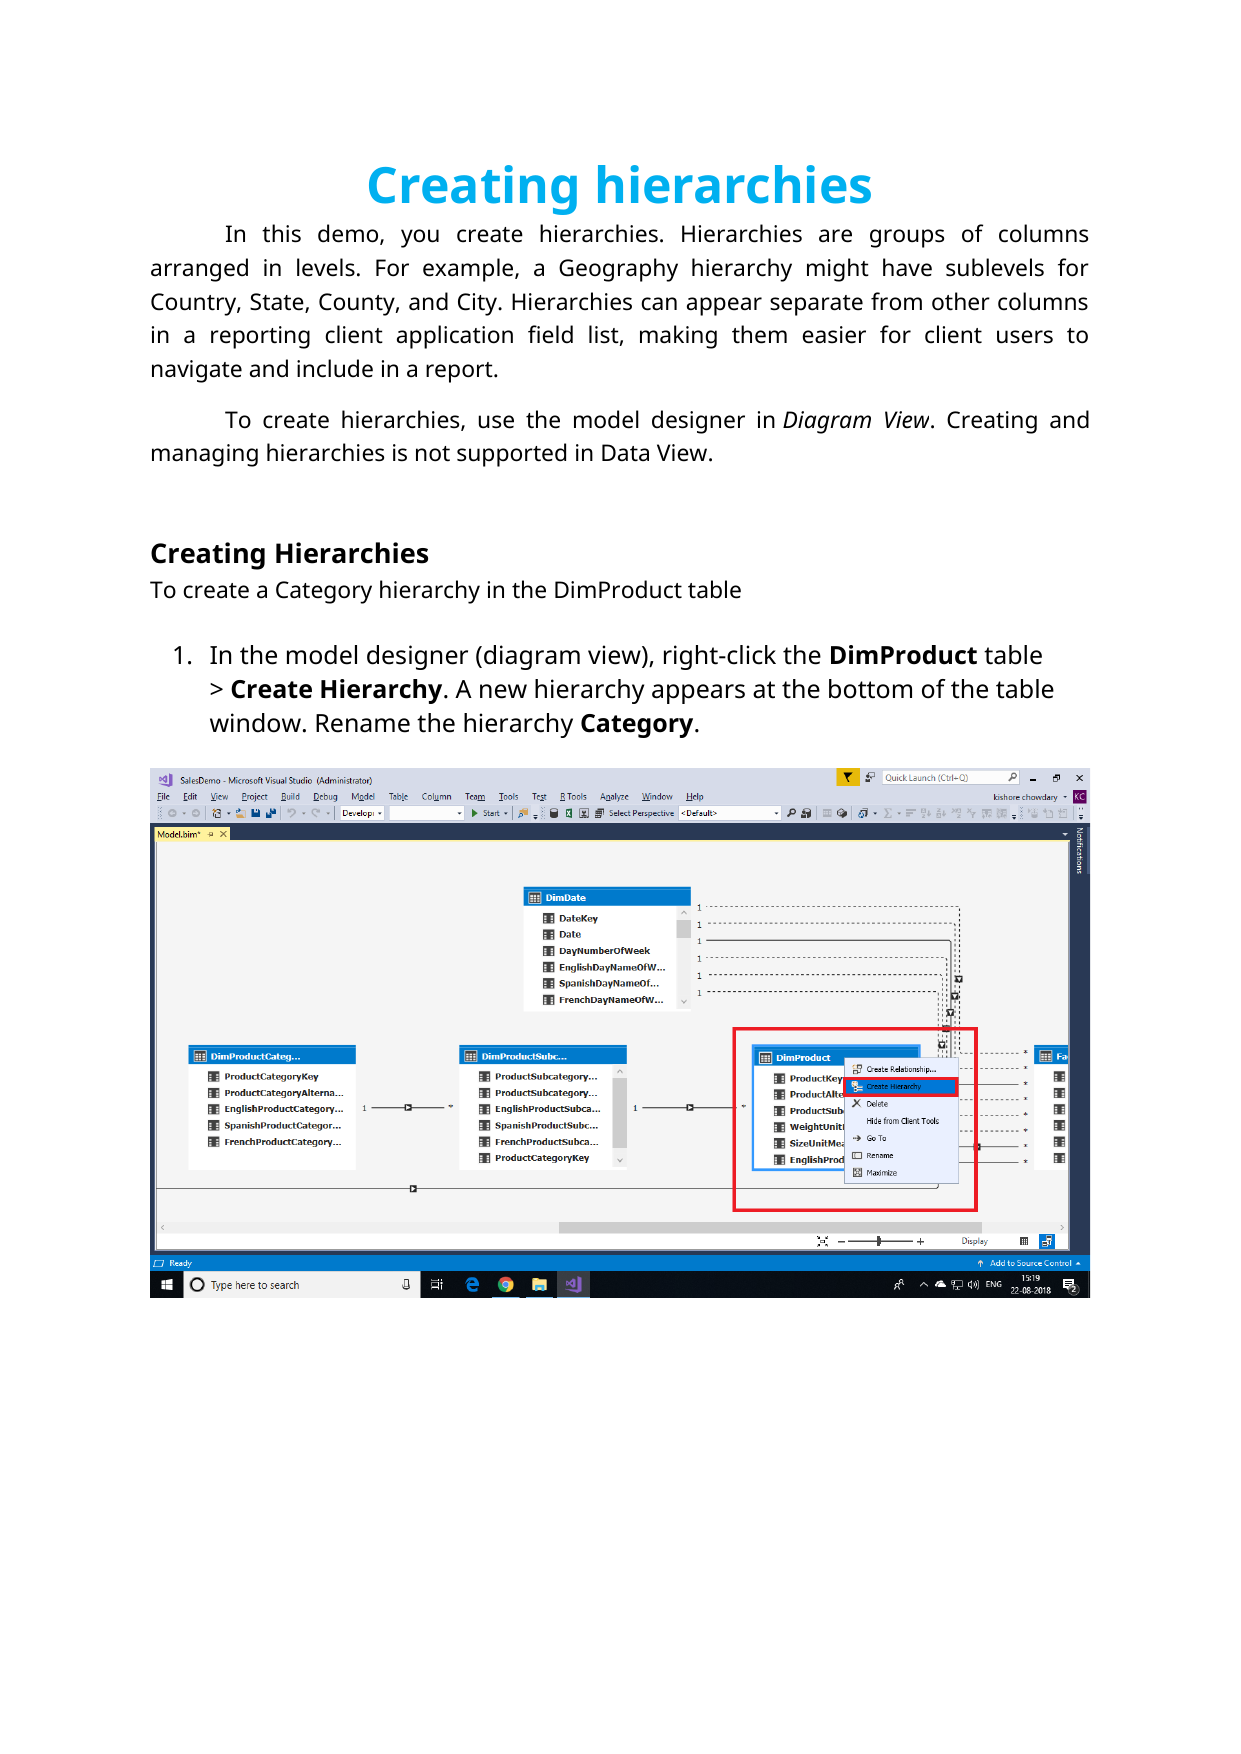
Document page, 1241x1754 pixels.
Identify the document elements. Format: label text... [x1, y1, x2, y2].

text Creating hierarchies [150, 150, 1090, 218]
picture [150, 768, 1091, 1298]
text In this demo, you create hierarchies. Hierarchies are groups of columns arranged in levels. For example, a Geography hierarchy might have sublevels for Country, State, County, and City. Hierarchies can appear separate from other columns in a reporting client application field list, making them easier for client users to navigate and include in a report. [150, 351, 1090, 384]
text To create hierarchies, use the model designer in Diagram View. Creating and managing hierarchies is not supported in Data View. [150, 403, 1090, 468]
text In this demo, you create hierarchies. Hierarchies are groups of columns arranged in levels. For example, a Geography hierarchy might have sublevels for Country, State, County, and City. Hierarchies can appear separate from other columns in a reporting client application field list, making them easier for client users to navigate and include in a report. [150, 218, 1090, 252]
subtitle To create a Category hierarchy in the DimProduct table [150, 574, 1090, 606]
list In the model designer (diagram view), right-click the DimProduct table > Create Hierarchy. A new hierarchy appears at the bottom of the table window. Rename the hierarchy Category. [172, 637, 1090, 739]
subtitle Creating Hierarchies [150, 534, 1090, 571]
